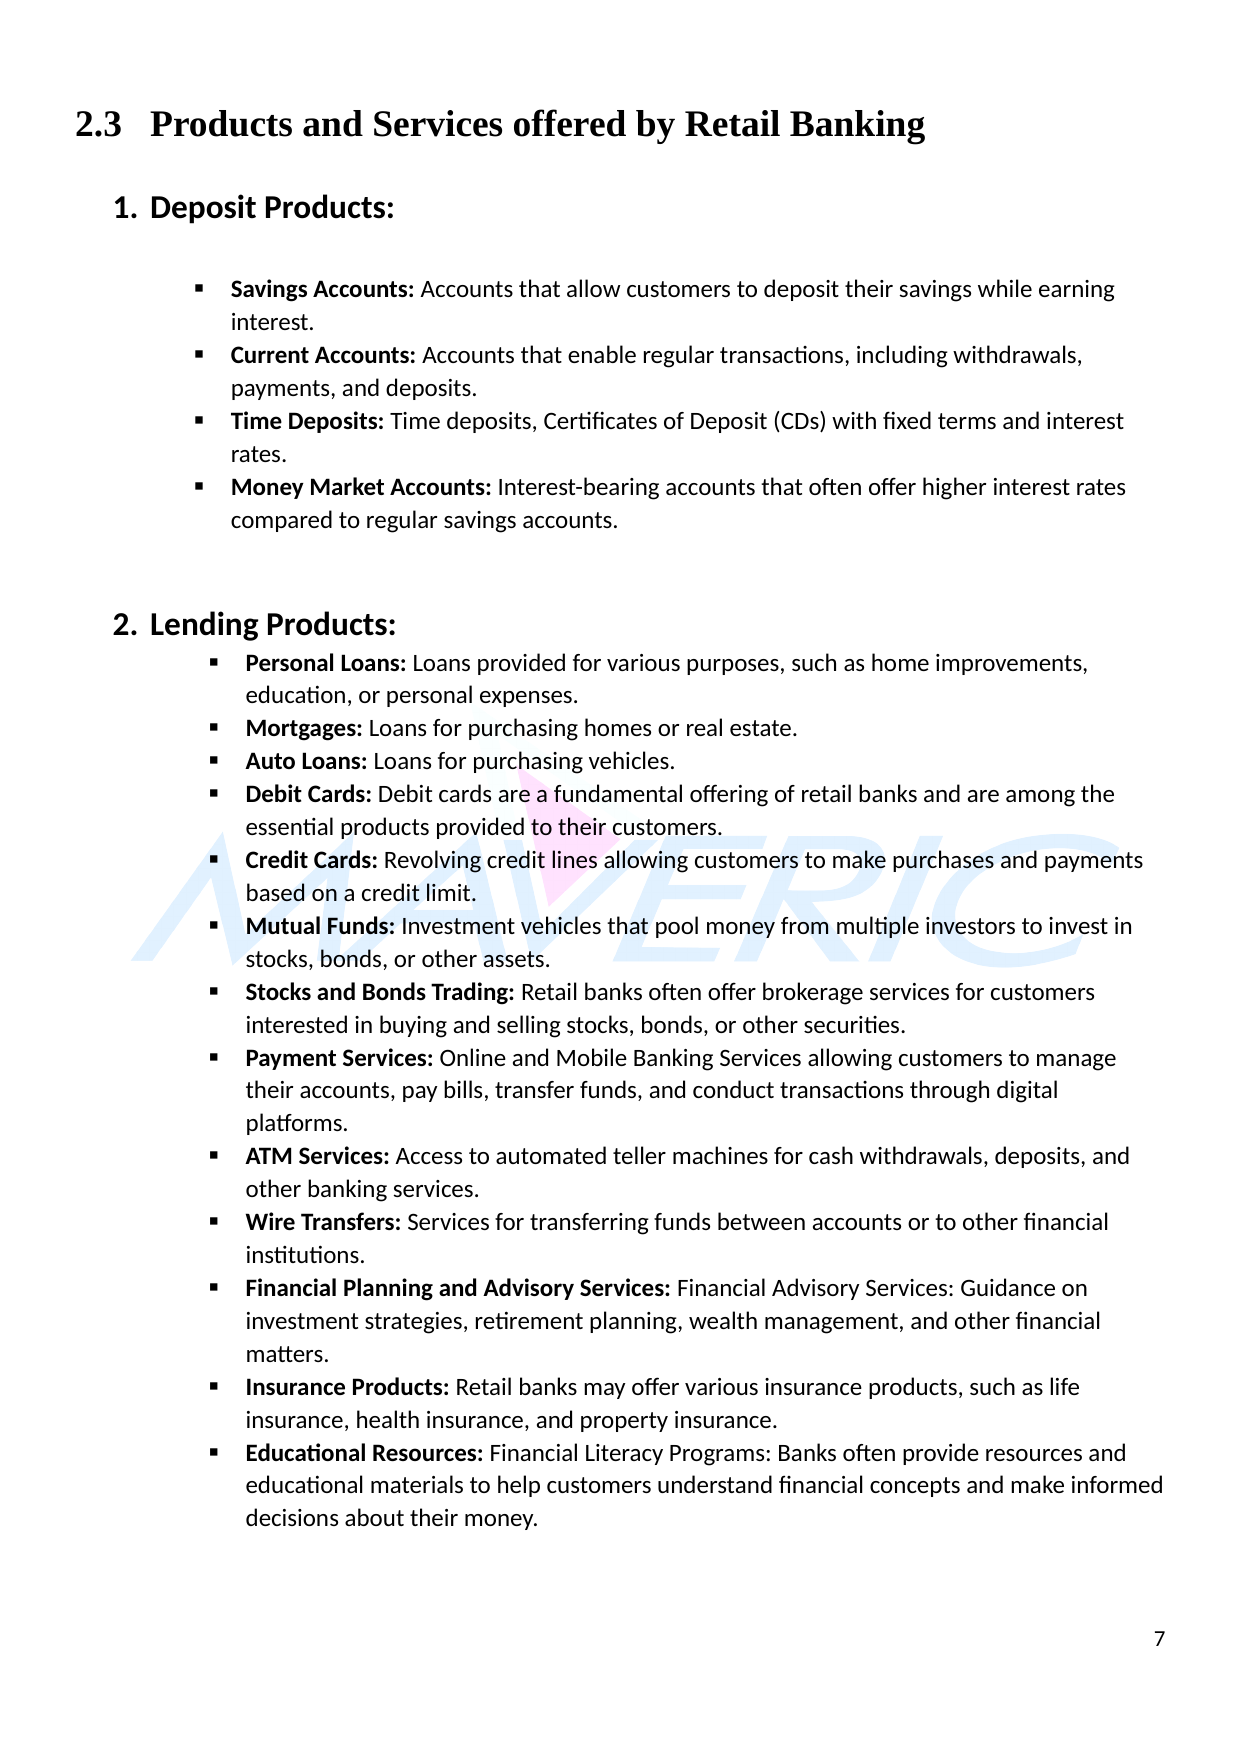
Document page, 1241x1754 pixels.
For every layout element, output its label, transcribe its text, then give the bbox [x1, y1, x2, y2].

list Products and Services offered by Retail Banking [75, 102, 1165, 145]
list ATM Services: Access to automated teller machines for cash withdrawals, deposits, and other banking services. [208, 1140, 1165, 1204]
list Credit Cards: Revolving credit lines allowing customers to make purchases and payments based on a credit limit. [208, 844, 1165, 908]
list Savings Accounts: Accounts that allow customers to deposit their savings while earning interest. [193, 273, 1165, 337]
list Mortgages: Loans for purchasing homes or real estate. [208, 712, 1165, 743]
list Insurance Products: Retail banks may offer various insurance products, such as life insurance, health insurance, and property insurance. [208, 1371, 1165, 1434]
list Personal Loans: Loans provided for various purposes, such as home improvements, education, or personal expenses. [208, 647, 1165, 710]
list Wire Transfers: Services for transferring funds between accounts or to other financial institutions. [208, 1206, 1165, 1270]
list Mutual Funds: Investment vehicles that pool money from multiple investors to invest in stocks, bonds, or other assets. [208, 910, 1165, 973]
list Debit Cards: Debit cards are a fundamental offering of retail banks and are among the essential products provided to their customers. [208, 778, 1165, 842]
list Lending Products: [112, 603, 1165, 643]
list Time Deposits: Time deposits, Certificates of Deposit (CDs) with fixed terms and interest rates. [193, 405, 1165, 469]
list Money Market Accounts: Interest-bearing accounts that often offer higher interest rates compared to regular savings accounts. [193, 471, 1165, 534]
list Educational Resources: Financial Literacy Programs: Banks often provide resources and educational materials to help customers understand financial concepts and make informed decisions about their money. [208, 1437, 1165, 1533]
list Financial Planning and Advisory Services: Financial Advisory Services: Guidance on investment strategies, retirement planning, wealth management, and other financial matters. [208, 1272, 1165, 1368]
list Deposit Products: [112, 186, 1165, 226]
list Auto Loans: Loans for purchasing vehicles. [208, 745, 1165, 776]
list Payment Services: Online and Mobile Banking Services allowing customers to manage their accounts, pay bills, transfer funds, and conduct transactions through digital platforms. [208, 1042, 1165, 1138]
list Stocks and Bonds Trading: Retail banks often offer brokerage services for customers interested in buying and selling stocks, bonds, or other securities. [208, 976, 1165, 1039]
list Current Accounts: Accounts that enable regular transactions, including withdrawals, payments, and deposits. [193, 339, 1165, 403]
